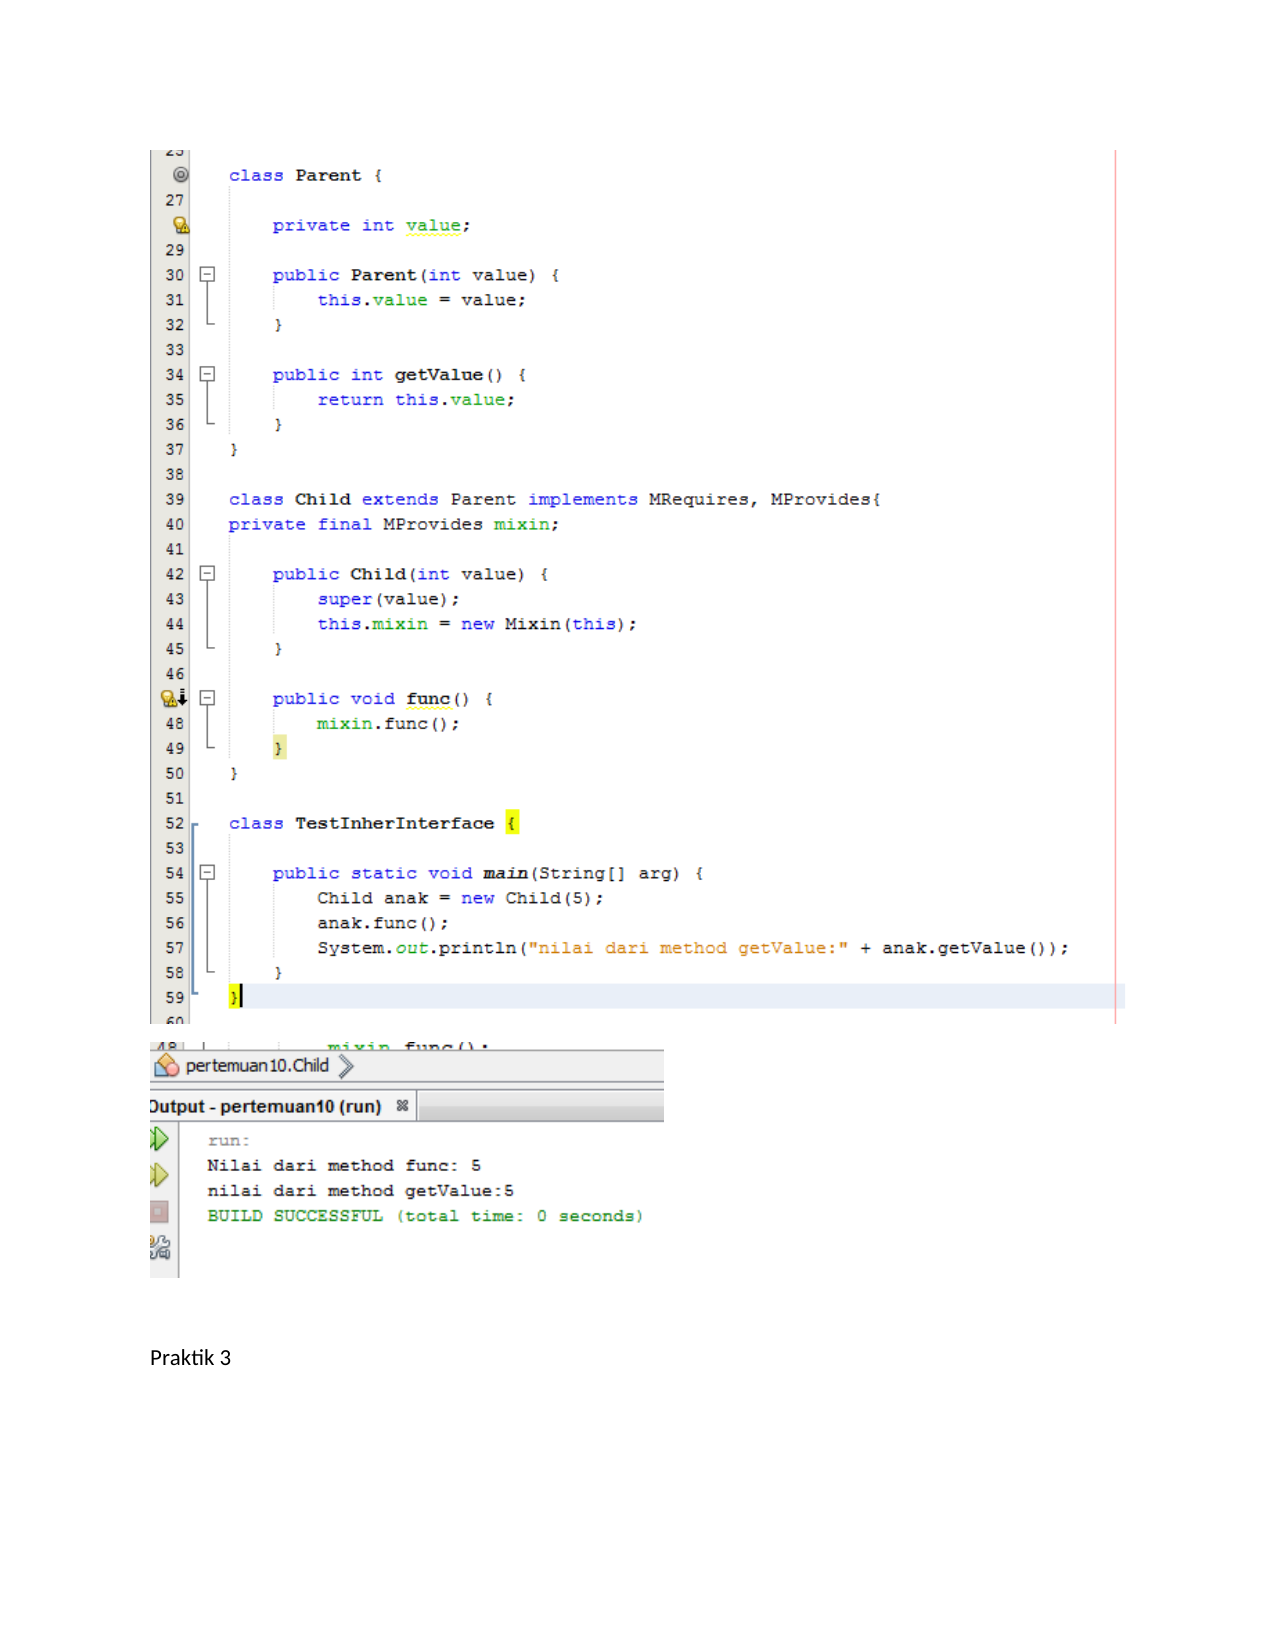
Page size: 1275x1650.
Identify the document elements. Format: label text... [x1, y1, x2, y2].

picture [150, 1042, 664, 1278]
text Praktik 3 [150, 1343, 1125, 1371]
picture [150, 150, 1125, 1024]
